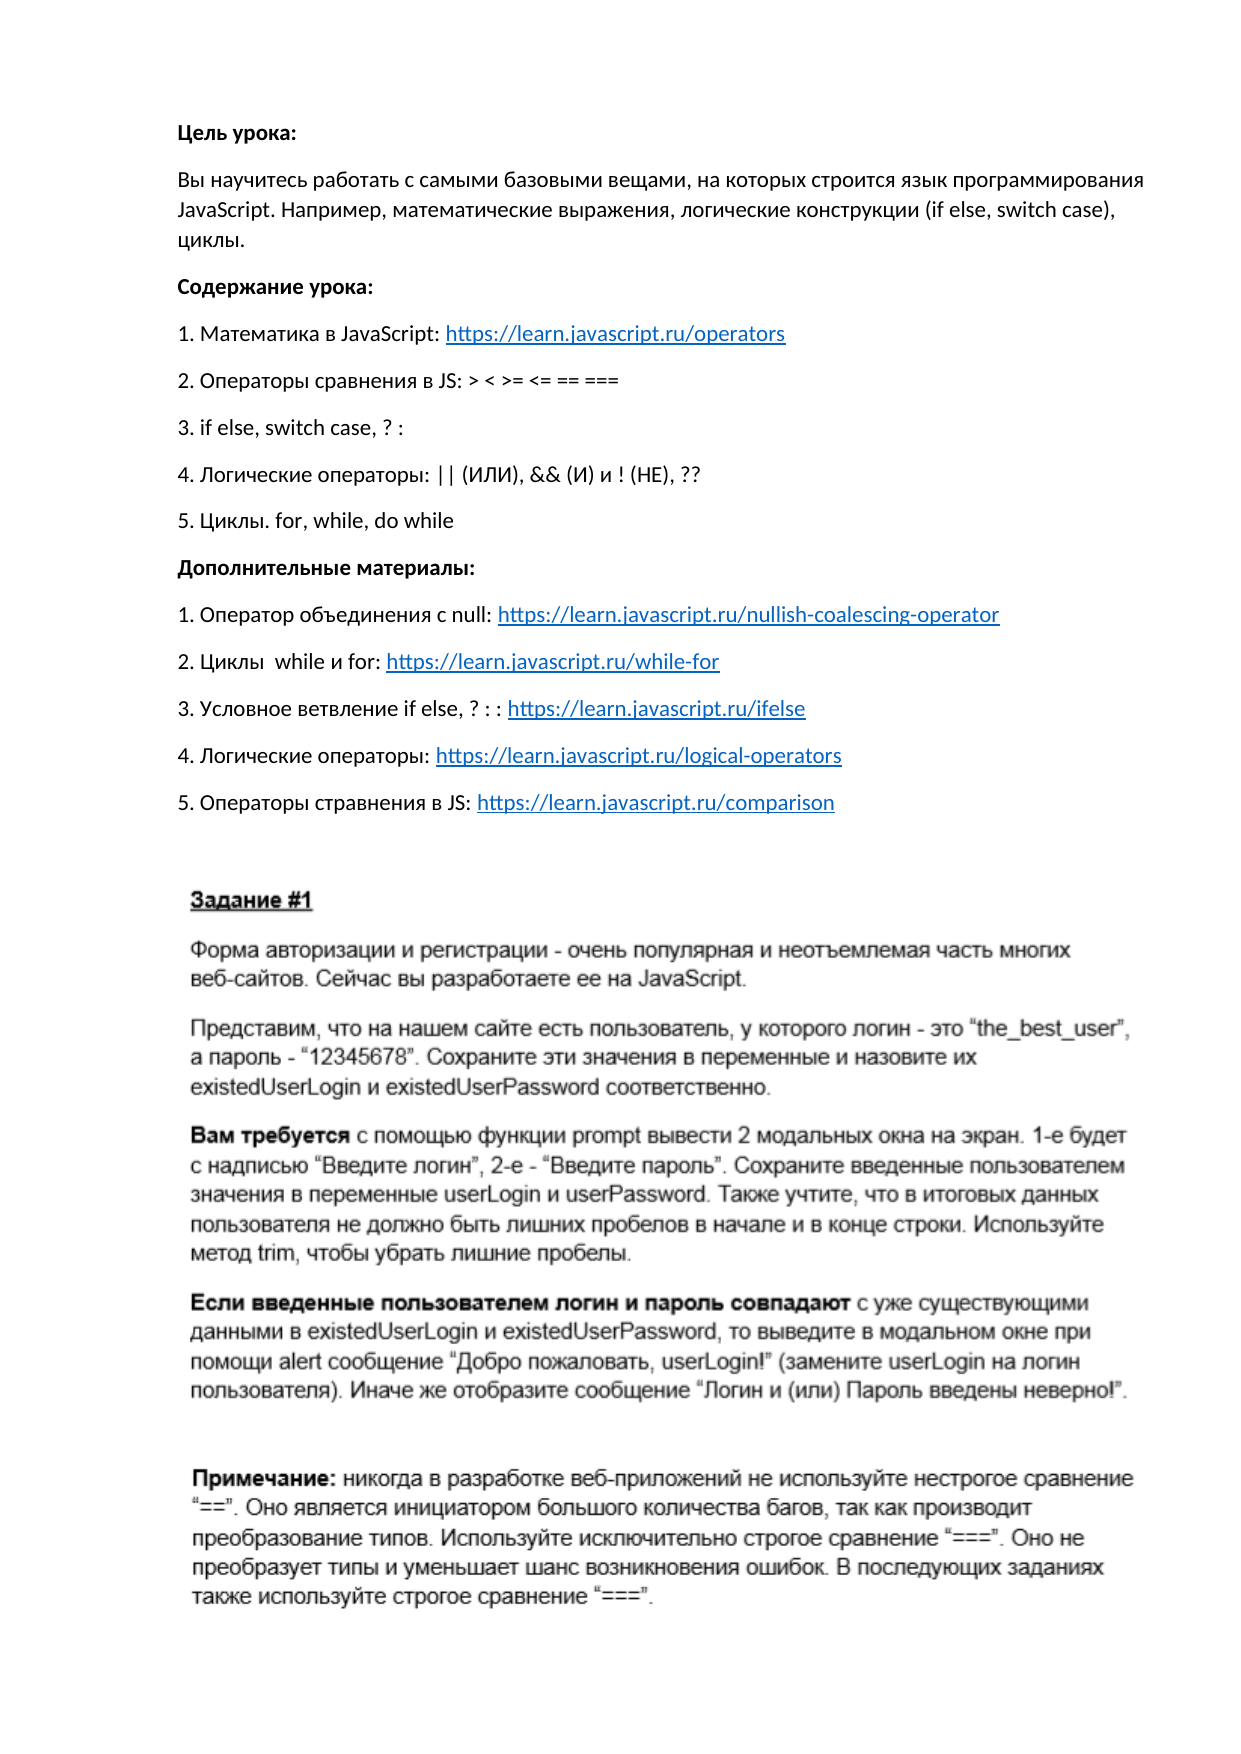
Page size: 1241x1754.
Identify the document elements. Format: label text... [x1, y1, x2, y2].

text Содержание урока: [177, 272, 1152, 300]
text Цель урока: [177, 118, 1152, 146]
text 2. Операторы сравнения в JS: > < >= <= == === [177, 366, 1152, 394]
text 2. Циклы while и for: https://learn.javascript.ru/while-for [177, 647, 1152, 675]
text 4. Логические операторы: https://learn.javascript.ru/logical-operators [177, 741, 1152, 769]
text 3. Условное ветвление if else, ? : : https://learn.javascript.ru/ifelse [177, 694, 1152, 722]
text 5. Циклы. for, while, do while [177, 507, 1152, 535]
text 4. Логические операторы: || (ИЛИ), && (И) и ! (НЕ), ?? [177, 460, 1152, 488]
text Вы научитесь работать с самыми базовыми вещами, на которых строится язык программирования JavaScript. Например, математические выражения, логические конструкции (if else, switch case), циклы. [177, 165, 1152, 253]
picture [177, 881, 1152, 1430]
text 1. Математика в JavaScript: https://learn.javascript.ru/operators [177, 319, 1152, 347]
text 1. Оператор объединения с null: https://learn.javascript.ru/nullish-coalescing-operator [177, 600, 1152, 628]
picture [177, 1448, 1152, 1624]
text 5. Операторы стравнения в JS: https://learn.javascript.ru/comparison [177, 788, 1152, 816]
text Дополнительные материалы: [177, 553, 1152, 582]
text 3. if else, switch case, ? : [177, 413, 1152, 441]
